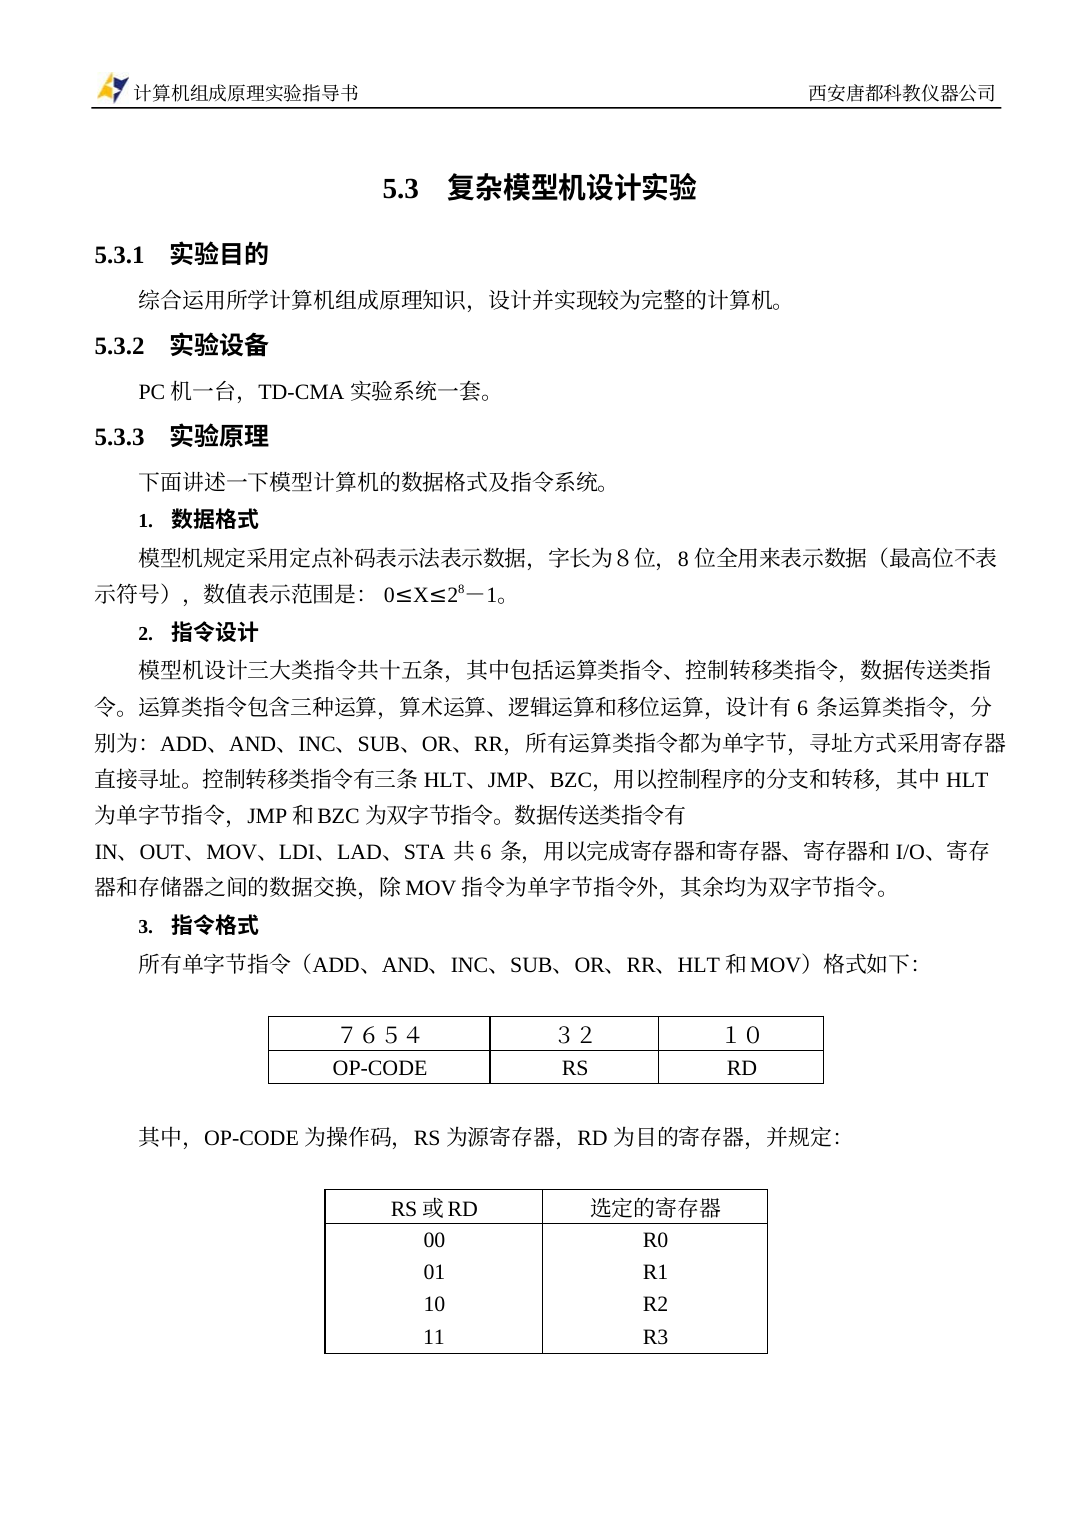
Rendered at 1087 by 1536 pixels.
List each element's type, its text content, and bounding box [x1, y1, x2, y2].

text 所有单字节指令（ADD、AND、INC、SUB、OR、RR、HLT 和 MOV）格式如下： [138, 947, 1022, 978]
table_cell R1 [543, 1256, 767, 1288]
table_header 选定的寄存器 [543, 1190, 767, 1223]
picture [97, 72, 130, 104]
text 模型机设计三大类指令共十五条，其中包括运算类指令、控制转移类指令，数据传送类指令。运算类指令包含三种运算，算术运算、逻辑运算和移位运算，设计有 6 条运算类指令，分别为：ADD、AND、INC、SUB、OR、RR，所有运算类指令都为单字节，寻址方式采用寄存器直接寻址。控制转移类指令有三条 HLT、JMP、BZC，用以控制程序的分支和转移，其中 HLT 为单字节指令，JMP 和 BZC 为双字节指令。数据传送类指令有 IN、OUT、MOV、LDI、LAD、STA 共 6 条，用以完成寄存器和寄存器、寄存器和 I/O、寄存器和存储器之间的数据交换，除MOV 指令为单字节指令外，其余均为双字节指令。 [94, 654, 1010, 902]
table_header ３２ [491, 1017, 658, 1050]
text 下面讲述一下模型计算机的数据格式及指令系统。 [138, 465, 1022, 497]
table_header ７６５４ [269, 1017, 489, 1050]
subtitle 实验原理 [94, 416, 1022, 452]
table_cell OP-CODE [269, 1051, 489, 1082]
table_cell R0 [543, 1224, 767, 1256]
text 模型机规定采用定点补码表示法表示数据，字长为８位，8 位全用来表示数据（最高位不表示符号），数值表示范围是： 0≤X≤28－1。 [94, 541, 999, 609]
table_cell R3 [543, 1321, 767, 1353]
text 综合运用所学计算机组成原理知识，设计并实现较为完整的计算机。 [138, 283, 1022, 314]
text 其中，OP-CODE 为操作码，RS 为源寄存器，RD 为目的寄存器，并规定： [138, 1120, 1022, 1151]
table_cell RS [491, 1051, 658, 1082]
table_cell RD [659, 1051, 823, 1082]
subtitle 数据格式 [138, 502, 1022, 534]
subtitle 实验设备 [94, 325, 1022, 361]
title 5.3 复杂模型机设计实验 [382, 165, 1022, 207]
subtitle 指令设计 [138, 615, 1022, 646]
text PC 机一台，TD-CMA 实验系统一套。 [138, 374, 1022, 406]
table_cell 00 [326, 1224, 542, 1256]
table_header １０ [659, 1017, 823, 1050]
subtitle 实验目的 [94, 234, 274, 270]
table_cell R2 [543, 1288, 767, 1321]
table_header RS 或 RD [326, 1190, 542, 1223]
table_cell 11 [326, 1321, 542, 1353]
subtitle 指令格式 [138, 908, 1022, 939]
table_cell 10 [326, 1288, 542, 1321]
table_cell 01 [326, 1256, 542, 1288]
